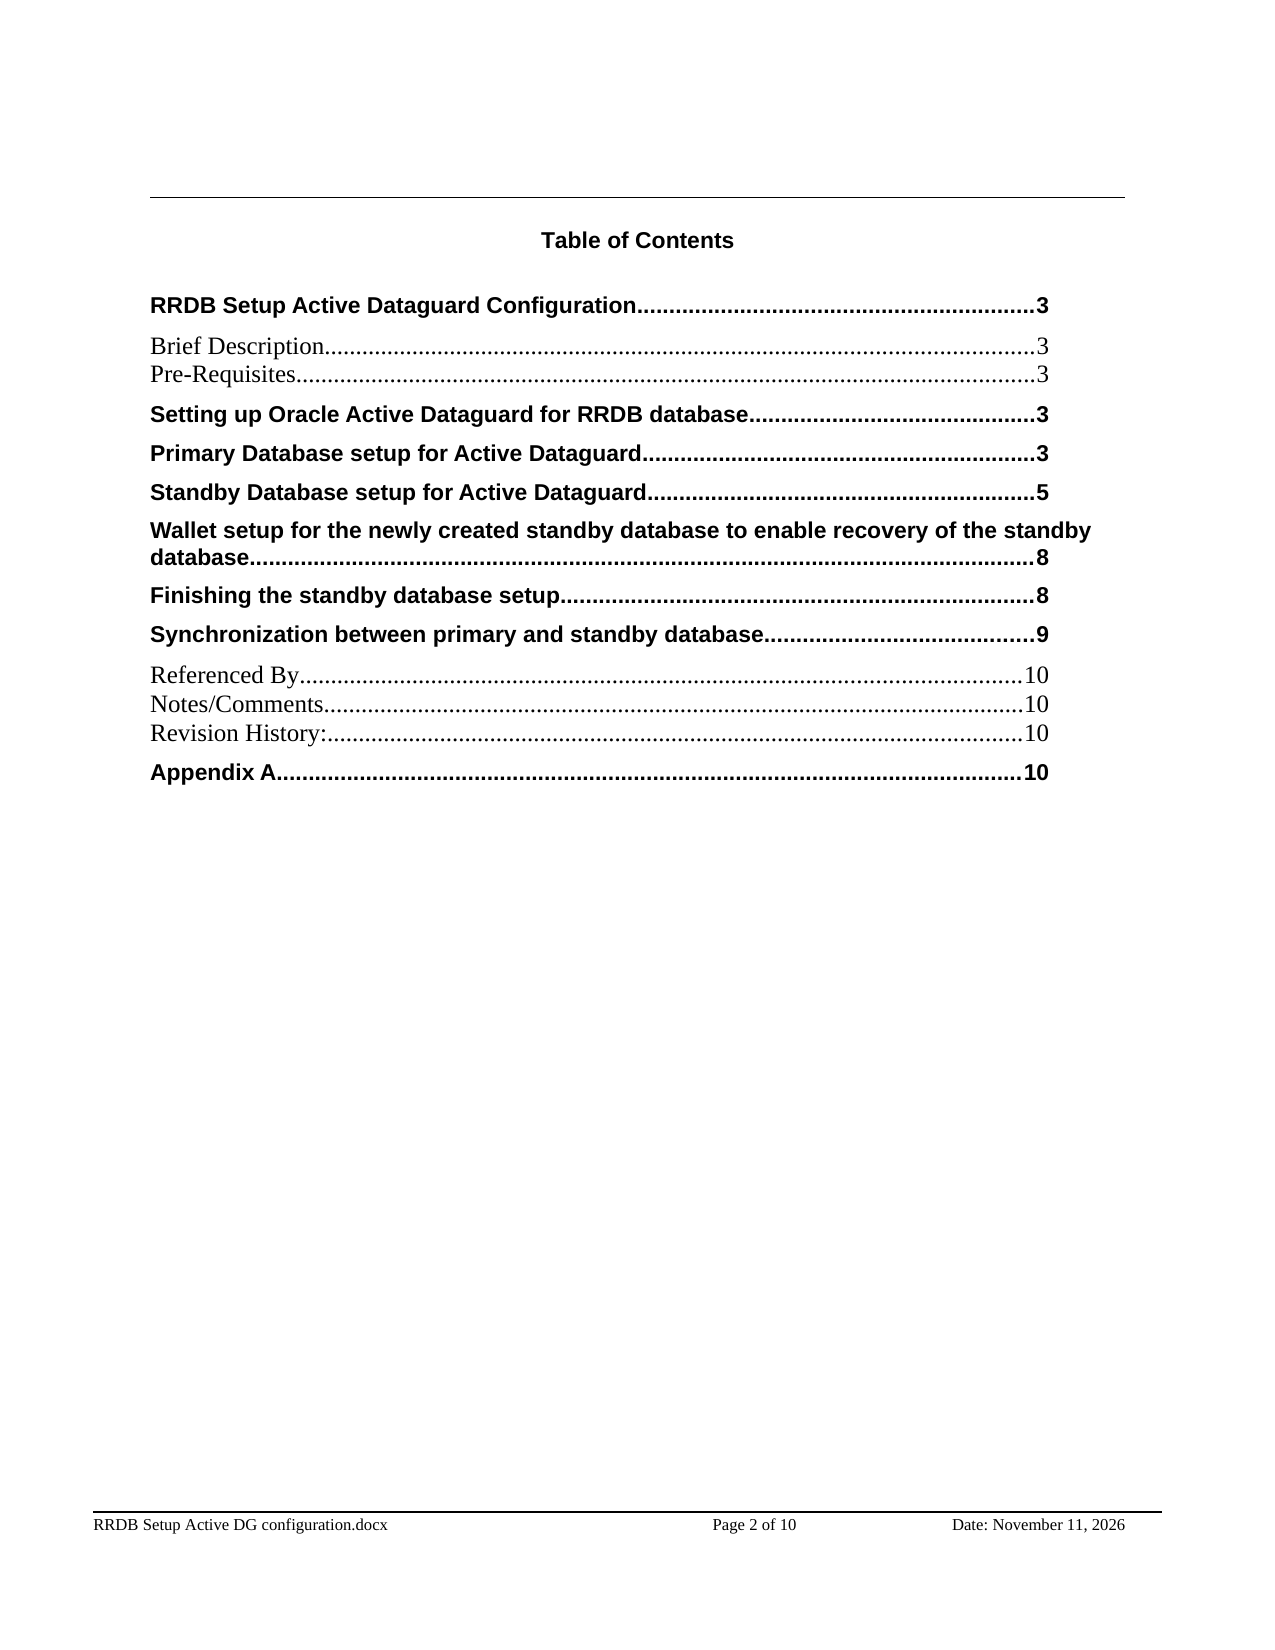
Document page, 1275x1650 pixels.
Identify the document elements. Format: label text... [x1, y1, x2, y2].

text Referenced By 10 [150, 660, 1050, 689]
text Appendix A 10 [150, 759, 1125, 785]
text RRDB Setup Active Dataguard Configuration 3 [150, 292, 1125, 318]
text Brief Description 3 [150, 331, 1050, 359]
text Finishing the standby database setup 8 [150, 582, 1125, 609]
text Pre-Requisites 3 [150, 359, 1050, 388]
text Synchronization between primary and standby database 9 [150, 621, 1125, 648]
text Primary Database setup for Active Dataguard 3 [150, 439, 1125, 466]
text Setting up Oracle Active Dataguard for RRDB database 3 [150, 401, 1125, 427]
text Notes/Comments 10 [150, 689, 1050, 718]
text Standby Database setup for Active Dataguard 5 [150, 478, 1125, 505]
text Revision History: 10 [150, 718, 1050, 746]
text Wallet setup for the newly created standby database to enable recovery of the standby database 8 [150, 517, 1125, 570]
text Table of Contents [150, 227, 1125, 253]
